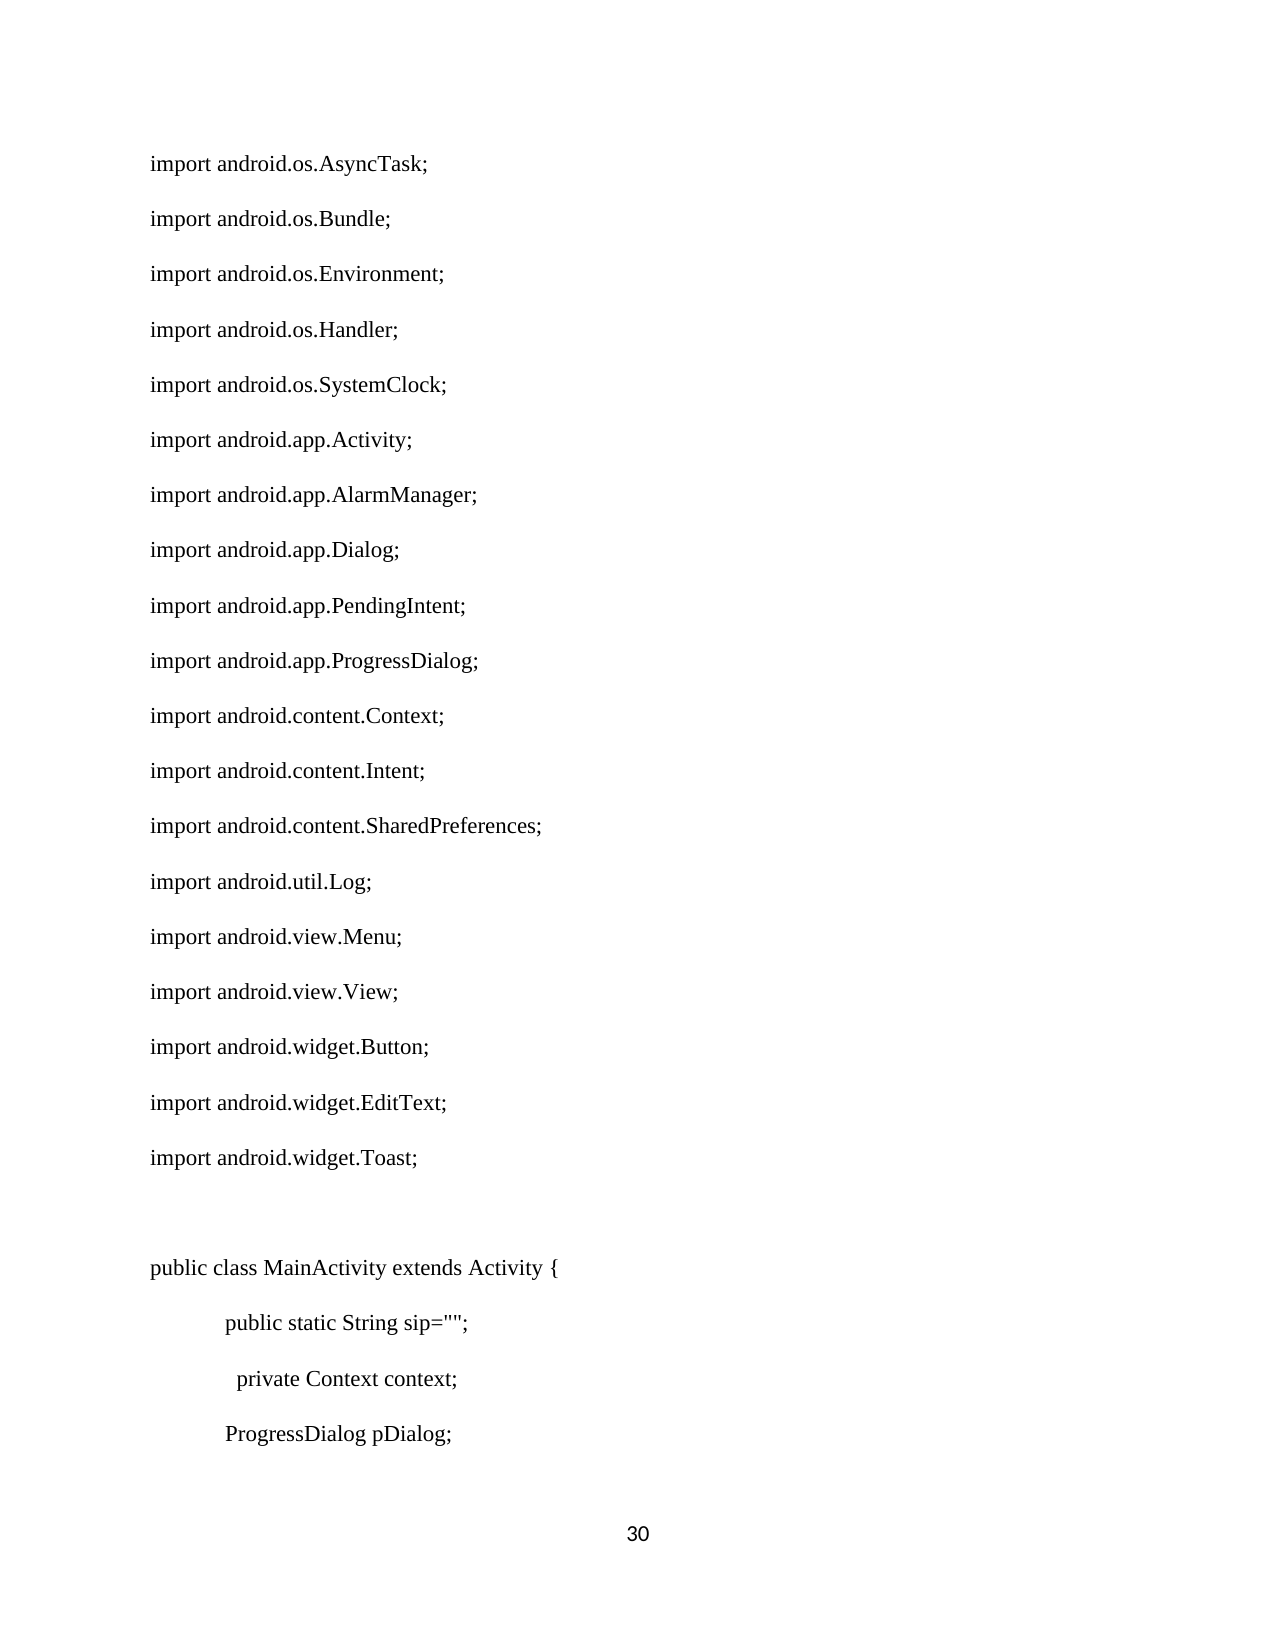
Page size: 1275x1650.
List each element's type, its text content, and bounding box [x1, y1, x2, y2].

text import android.app.Dialog; [150, 536, 1125, 563]
text import android.content.Context; [150, 702, 1125, 728]
text private Context context; [150, 1364, 1125, 1391]
text import android.app.AlarmManager; [150, 481, 1125, 508]
text import android.widget.Toast; [150, 1144, 1125, 1170]
text import android.content.SharedPreferences; [150, 812, 1125, 839]
text import android.app.Activity; [150, 426, 1125, 452]
text import android.os.Bundle; [150, 205, 1125, 232]
text import android.view.Menu; [150, 923, 1125, 949]
text import android.content.Intent; [150, 757, 1125, 784]
text import android.app.PendingIntent; [150, 592, 1125, 618]
text import android.view.View; [150, 978, 1125, 1004]
text public static String sip=""; [150, 1309, 1125, 1336]
text import android.os.Environment; [150, 260, 1125, 287]
text import android.app.ProgressDialog; [150, 647, 1125, 673]
text public class MainActivity extends Activity { [150, 1254, 1125, 1281]
text import android.widget.Button; [150, 1033, 1125, 1060]
text import android.os.Handler; [150, 316, 1125, 342]
text ProgressDialog pDialog; [150, 1420, 1125, 1446]
text import android.util.Log; [150, 868, 1125, 894]
text import android.os.AsyncTask; [150, 150, 1125, 176]
text import android.widget.EditText; [150, 1088, 1125, 1115]
text import android.os.SystemClock; [150, 371, 1125, 397]
